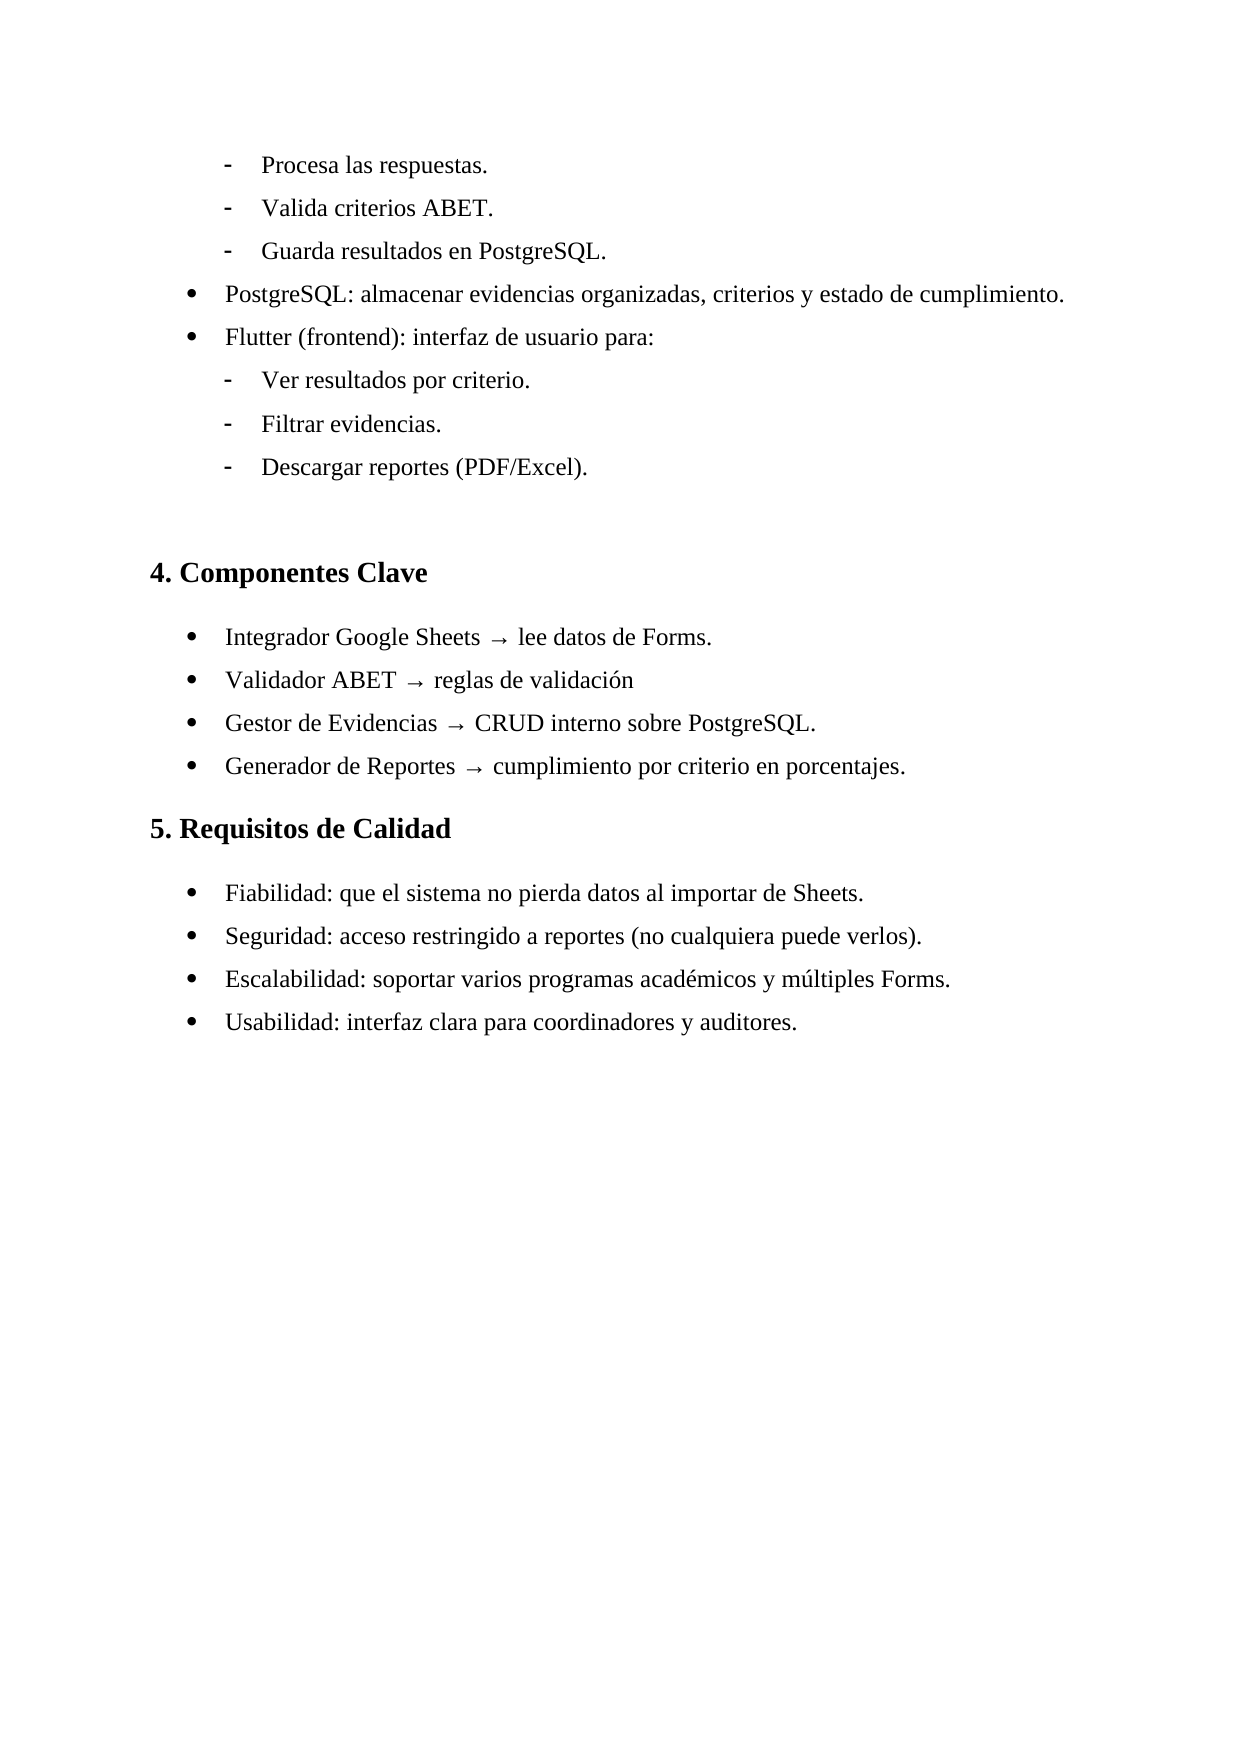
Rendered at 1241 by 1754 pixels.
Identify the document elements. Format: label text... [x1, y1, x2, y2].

list Flutter (frontend): interfaz de usuario para: [187, 322, 1090, 351]
list Ver resultados por criterio. [224, 366, 1090, 394]
list Generador de Reportes → cumplimiento por criterio en porcentajes. [187, 751, 1090, 780]
list Gestor de Evidencias → CRUD interno sobre PostgreSQL. [187, 708, 1090, 737]
list Descargar reportes (PDF/Excel). [224, 452, 1090, 481]
list Usabilidad: interfaz clara para coordinadores y auditores. [187, 1007, 1090, 1036]
text 4. Componentes Clave [150, 555, 1090, 588]
list Seguridad: acceso restringido a reportes (no cualquiera puede verlos). [187, 921, 1090, 950]
list Validador ABET → reglas de validación [187, 665, 1090, 694]
list Guarda resultados en PostgreSQL. [224, 236, 1090, 265]
list Procesa las respuestas. [224, 150, 1090, 179]
list Valida criterios ABET. [224, 193, 1090, 222]
list Filtrar evidencias. [224, 409, 1090, 437]
list PostgreSQL: almacenar evidencias organizadas, criterios y estado de cumplimiento. [187, 279, 1090, 308]
list Fiabilidad: que el sistema no pierda datos al importar de Sheets. [187, 878, 1090, 907]
list Escalabilidad: soportar varios programas académicos y múltiples Forms. [187, 964, 1090, 993]
text 5. Requisitos de Calidad [150, 811, 1090, 844]
list Integrador Google Sheets → lee datos de Forms. [187, 622, 1090, 651]
